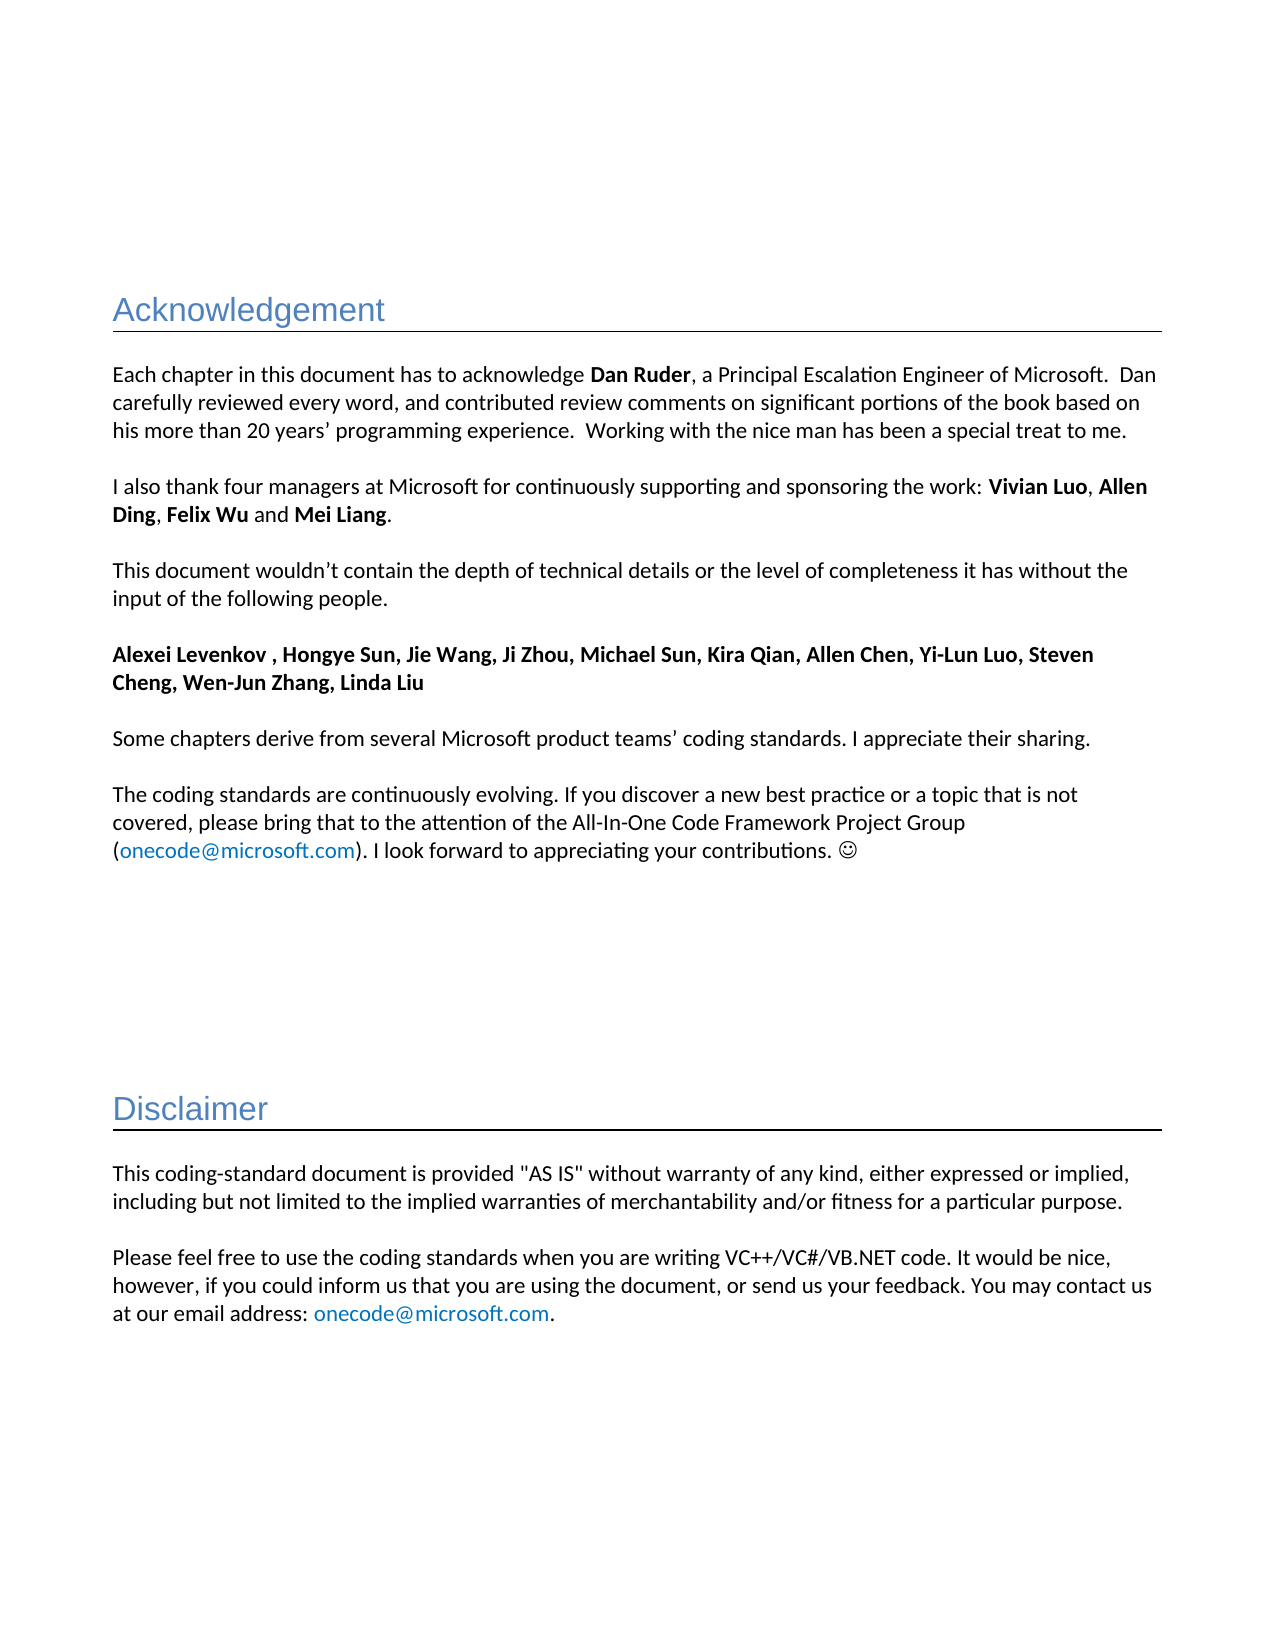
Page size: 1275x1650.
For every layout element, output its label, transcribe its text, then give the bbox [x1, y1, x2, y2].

text I also thank four managers at Microsoft for continuously supporting and sponsoring the work: Vivian Luo, Allen Ding, Felix Wu and Mei Liang. [112, 472, 1162, 528]
text Each chapter in this document has to acknowledge Dan Ruder, a Principal Escalation Engineer of Microsoft. Dan carefully reviewed every word, and contributed review comments on significant portions of the book based on his more than 20 years’ programming experience. Working with the nice man has been a special treat to me. [112, 360, 1162, 444]
text The coding standards are continuously evolving. If you discover a new best practice or a topic that is not covered, please bring that to the attention of the All-In-One Code Framework Project Group (onecode@microsoft.com). I look forward to appreciating your contributions. [112, 781, 1162, 864]
text Some chapters derive from several Microsoft product teams’ coding standards. I appreciate their sharing. [112, 724, 1162, 752]
text This coding-standard document is provided "AS IS" without warranty of any kind, either expressed or implied, including but not limited to the implied warranties of merchantability and/or fitness for a particular purpose. [112, 1159, 1162, 1215]
text Alexei Levenkov , Hongye Sun, Jie Wang, Ji Zhou, Michael Sun, Kira Qian, Allen Chen, Yi-Lun Luo, Steven Cheng, Wen-Jun Zhang, Linda Liu [112, 640, 1162, 696]
text Disclaimer [112, 1089, 1162, 1131]
text Please feel free to use the coding standards when you are writing VC++/VC#/VB.NET code. It would be nice, however, if you could inform us that you are using the document, or send us your feedback. You may contact us at our email address: onecode@microsoft.com. [112, 1243, 1162, 1327]
text Acknowledgement [112, 290, 1162, 332]
text This document wouldn’t contain the depth of technical details or the level of completeness it has without the input of the following people. [112, 556, 1162, 612]
